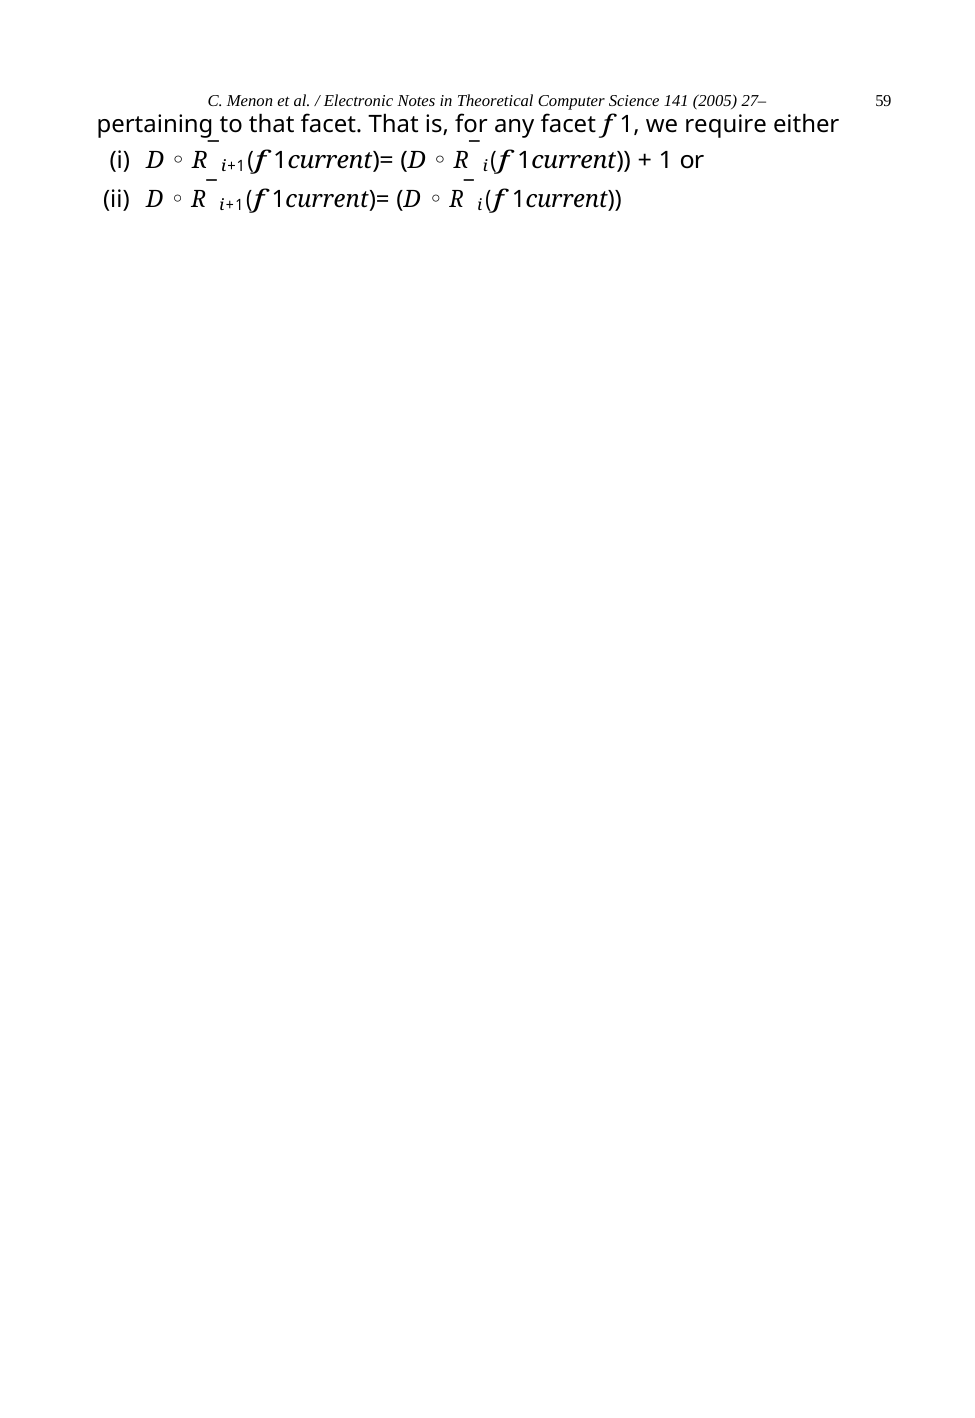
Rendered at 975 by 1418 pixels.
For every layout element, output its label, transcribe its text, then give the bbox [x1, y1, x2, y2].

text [96, 110, 890, 138]
list D ◦ R¯i+1(f 1current)= (D ◦ R¯i(f 1current)) + 1 or [109, 138, 904, 177]
list D ◦ R¯i+1(f 1current)= (D ◦ R¯i(f 1current)) [103, 177, 904, 215]
